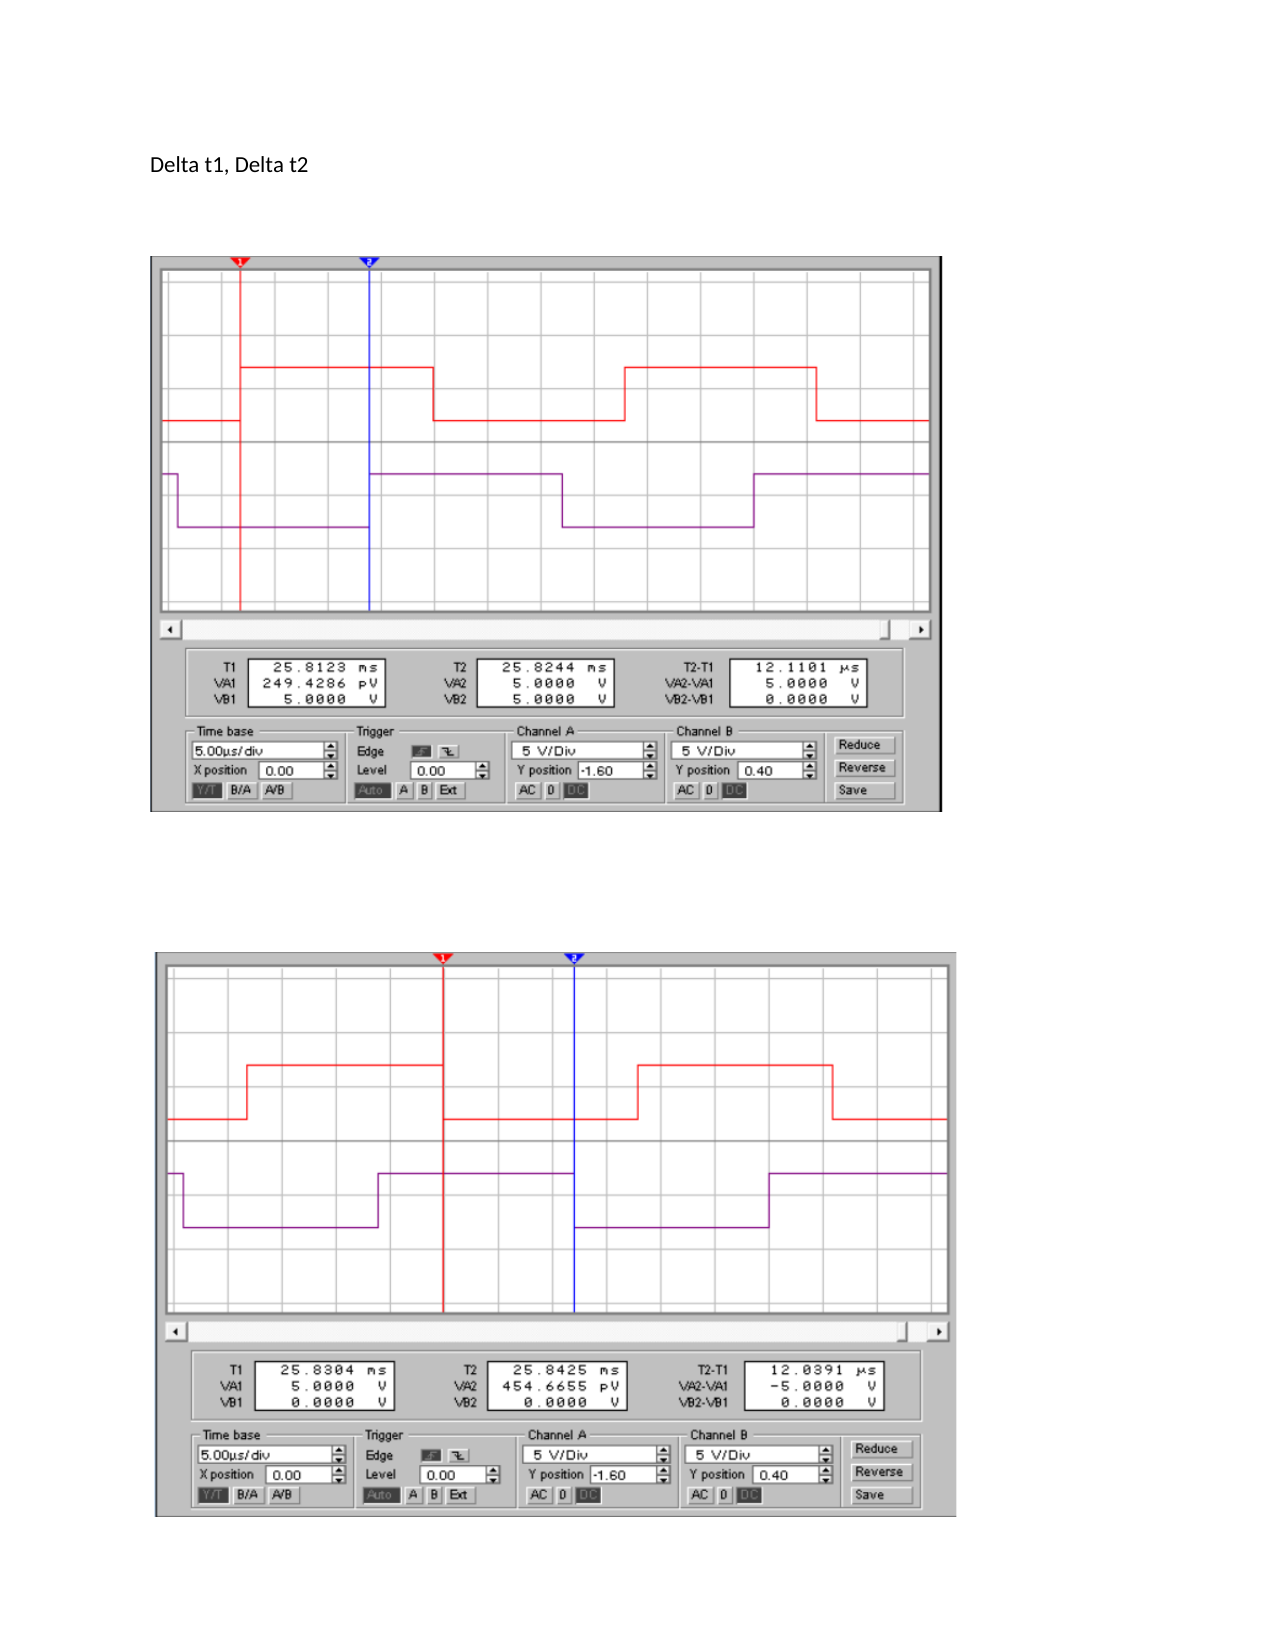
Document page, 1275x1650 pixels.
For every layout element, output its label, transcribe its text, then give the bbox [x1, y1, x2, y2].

picture [150, 256, 943, 812]
picture [153, 952, 957, 1517]
text Delta t1, Delta t2 [150, 150, 1125, 178]
